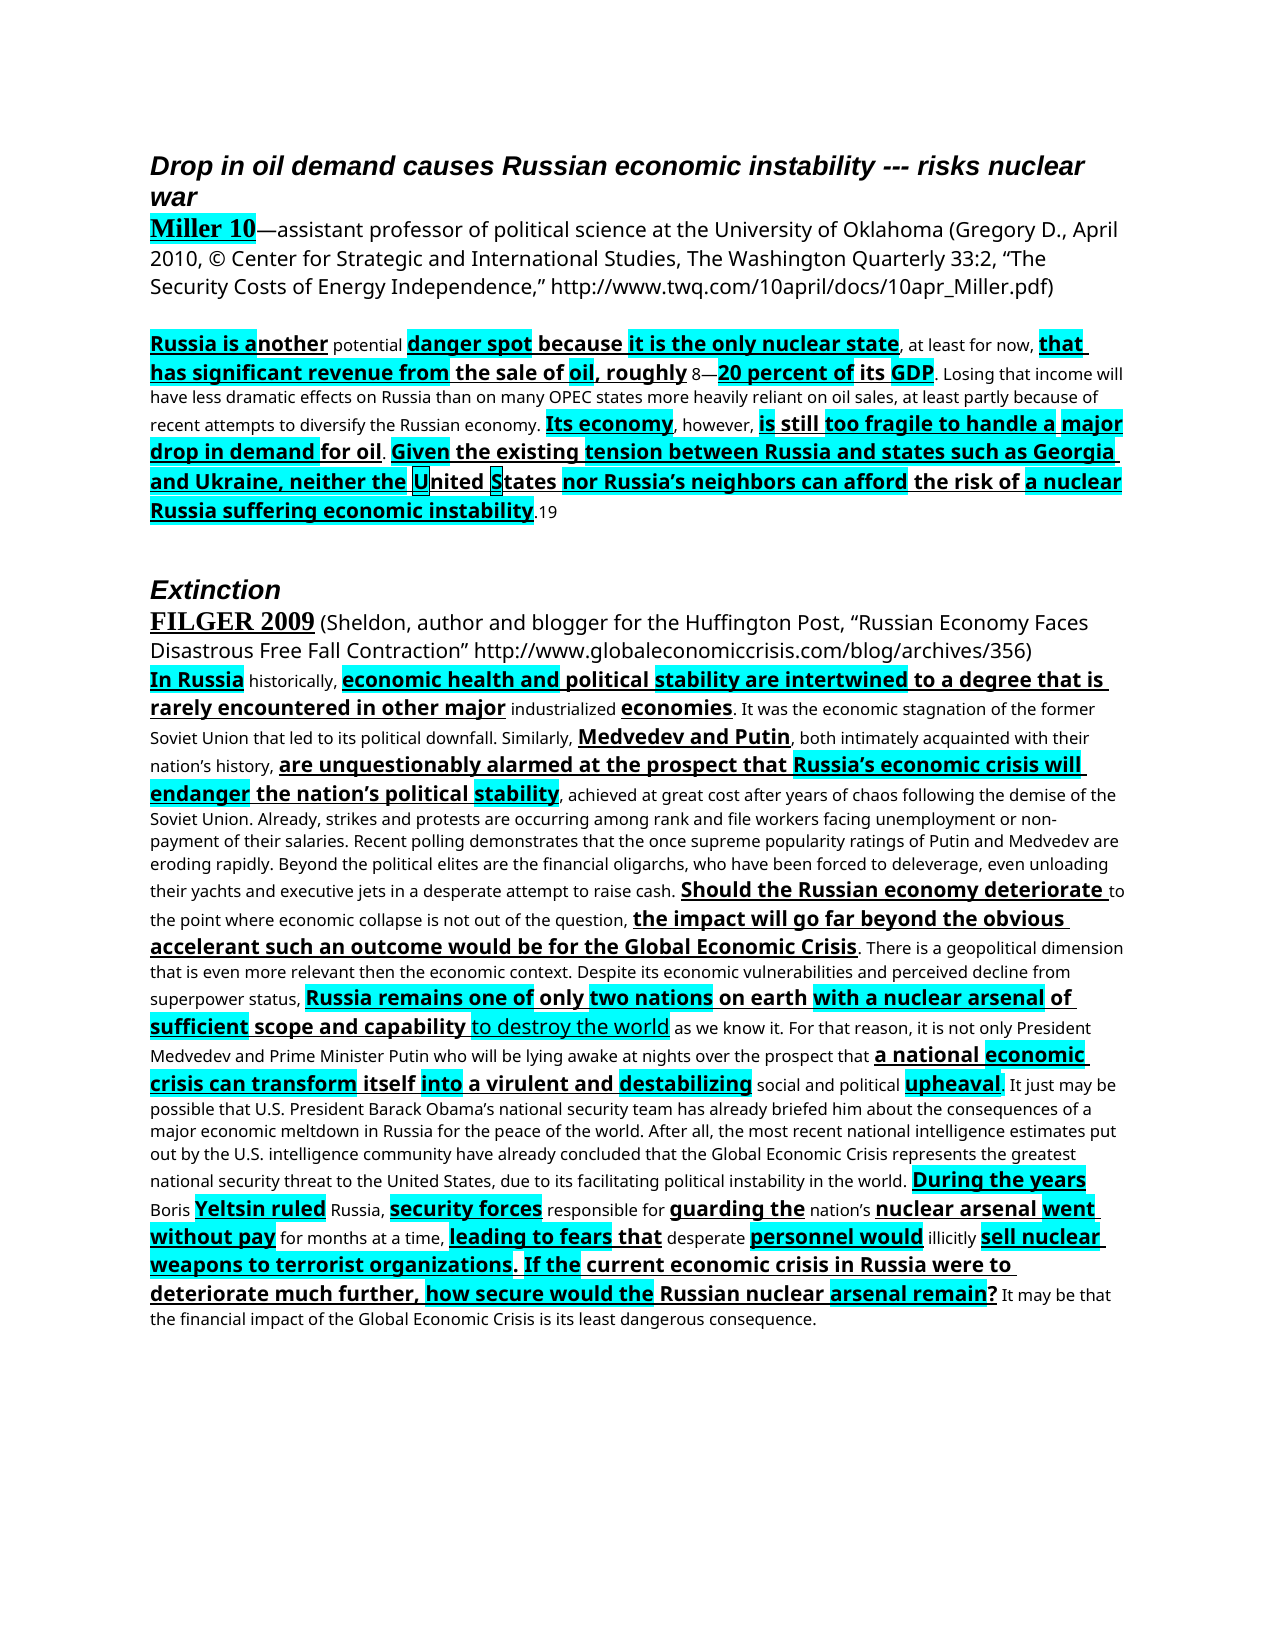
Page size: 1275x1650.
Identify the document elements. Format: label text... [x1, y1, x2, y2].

text FILGER 2009 (Sheldon, author and blogger for the Huffington Post, “Russian Economy Faces Disastrous Free Fall Contraction” http://www.globaleconomiccrisis.com/blog/archives/356) [150, 605, 1125, 665]
text Russia is another potential danger spot because it is the only nuclear state, at least for now, that has significant revenue from the sale of oil, roughly 8—20 percent of its GDP. Losing that income will have less dramatic effects on Russia than on many OPEC states more heavily reliant on oil sales, at least partly because of recent attempts to diversify the Russian economy. Its economy, however, is still too fragile to handle a major drop in demand for oil. Given the existing tension between Russia and states such as Georgia and Ukraine, neither the United States nor Russia’s neighbors can afford the risk of a nuclear Russia suffering economic instability.19 [150, 329, 1125, 525]
text Drop in oil demand causes Russian economic instability --- risks nuclear war [150, 150, 1125, 212]
text Extinction [150, 574, 1125, 605]
text In Russia historically, economic health and political stability are intertwined to a degree that is rarely encountered in other major industrialized economies. It was the economic stagnation of the former Soviet Union that led to its political downfall. Similarly, Medvedev and Putin, both intimately acquainted with their nation’s history, are unquestionably alarmed at the prospect that Russia’s economic crisis will endanger the nation’s political stability, achieved at great cost after years of chaos following the demise of the Soviet Union. Already, strikes and protests are occurring among rank and file workers facing unemployment or non-payment of their salaries. Recent polling demonstrates that the once supreme popularity ratings of Putin and Medvedev are eroding rapidly. Beyond the political elites are the financial oligarchs, who have been forced to deleverage, even unloading their yachts and executive jets in a desperate attempt to raise cash. Should the Russian economy deteriorate to the point where economic collapse is not out of the question, the impact will go far beyond the obvious accelerant such an outcome would be for the Global Economic Crisis. There is a geopolitical dimension that is even more relevant then the economic context. Despite its economic vulnerabilities and perceived decline from superpower status, Russia remains one of only two nations on earth with a nuclear arsenal of sufficient scope and capability to destroy the world as we know it. For that reason, it is not only President Medvedev and Prime Minister Putin who will be lying awake at nights over the prospect that a national economic crisis can transform itself into a virulent and destabilizing social and political upheaval. It just may be possible that U.S. President Barack Obama’s national security team has already briefed him about the consequences of a major economic meltdown in Russia for the peace of the world. After all, the most recent national intelligence estimates put out by the U.S. intelligence community have already concluded that the Global Economic Crisis represents the greatest national security threat to the United States, due to its facilitating political instability in the world. During the years Boris Yeltsin ruled Russia, security forces responsible for guarding the nation’s nuclear arsenal went without pay for months at a time, leading to fears that desperate personnel would illicitly sell nuclear weapons to terrorist organizations. If the current economic crisis in Russia were to deteriorate much further, how secure would the Russian nuclear arsenal remain? It may be that the financial impact of the Global Economic Crisis is its least dangerous consequence. [150, 665, 1125, 1330]
text Miller 10—assistant professor of political science at the University of Oklahoma (Gregory D., April 2010, © Center for Strategic and International Studies, The Washington Quarterly 33:2, “The Security Costs of Energy Independence,” http://www.twq.com/10april/docs/10apr_Miller.pdf) [150, 212, 1125, 301]
